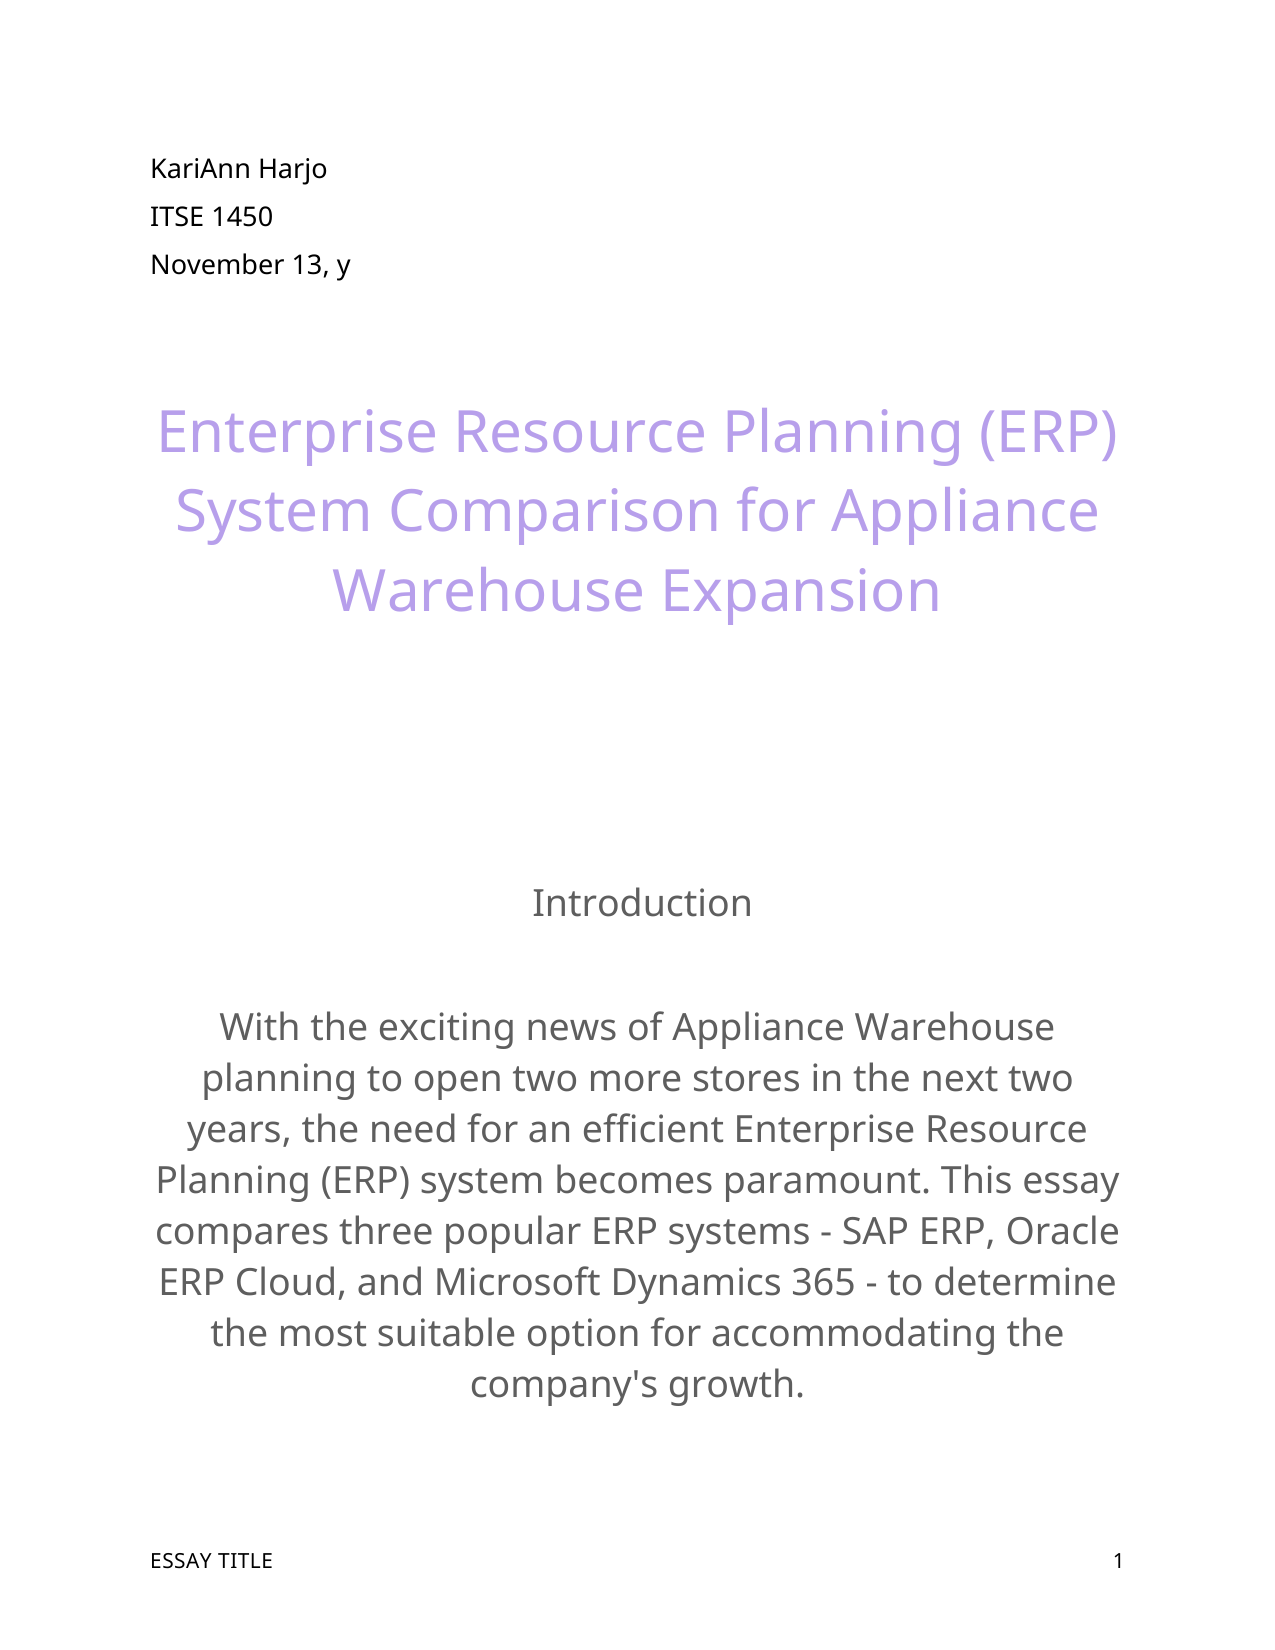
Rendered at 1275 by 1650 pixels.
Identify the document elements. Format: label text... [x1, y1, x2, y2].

subtitle With the exciting news of Appliance Warehouse planning to open two more stores in the next two years, the need for an efficient Enterprise Resource Planning (ERP) system becomes paramount. This essay compares three popular ERP systems - SAP ERP, Oracle ERP Cloud, and Microsoft Dynamics 365 - to determine the most suitable option for accommodating the company's growth. [150, 1000, 1125, 1408]
subtitle Introduction [150, 876, 1125, 927]
text KariAnn Harjo [150, 150, 1125, 187]
title Enterprise Resource Planning (ERP) System Comparison for Appliance Warehouse Expansion [150, 389, 1125, 628]
text ITSE 1450 [150, 198, 1125, 235]
text November 19, 2023 [150, 246, 1125, 283]
